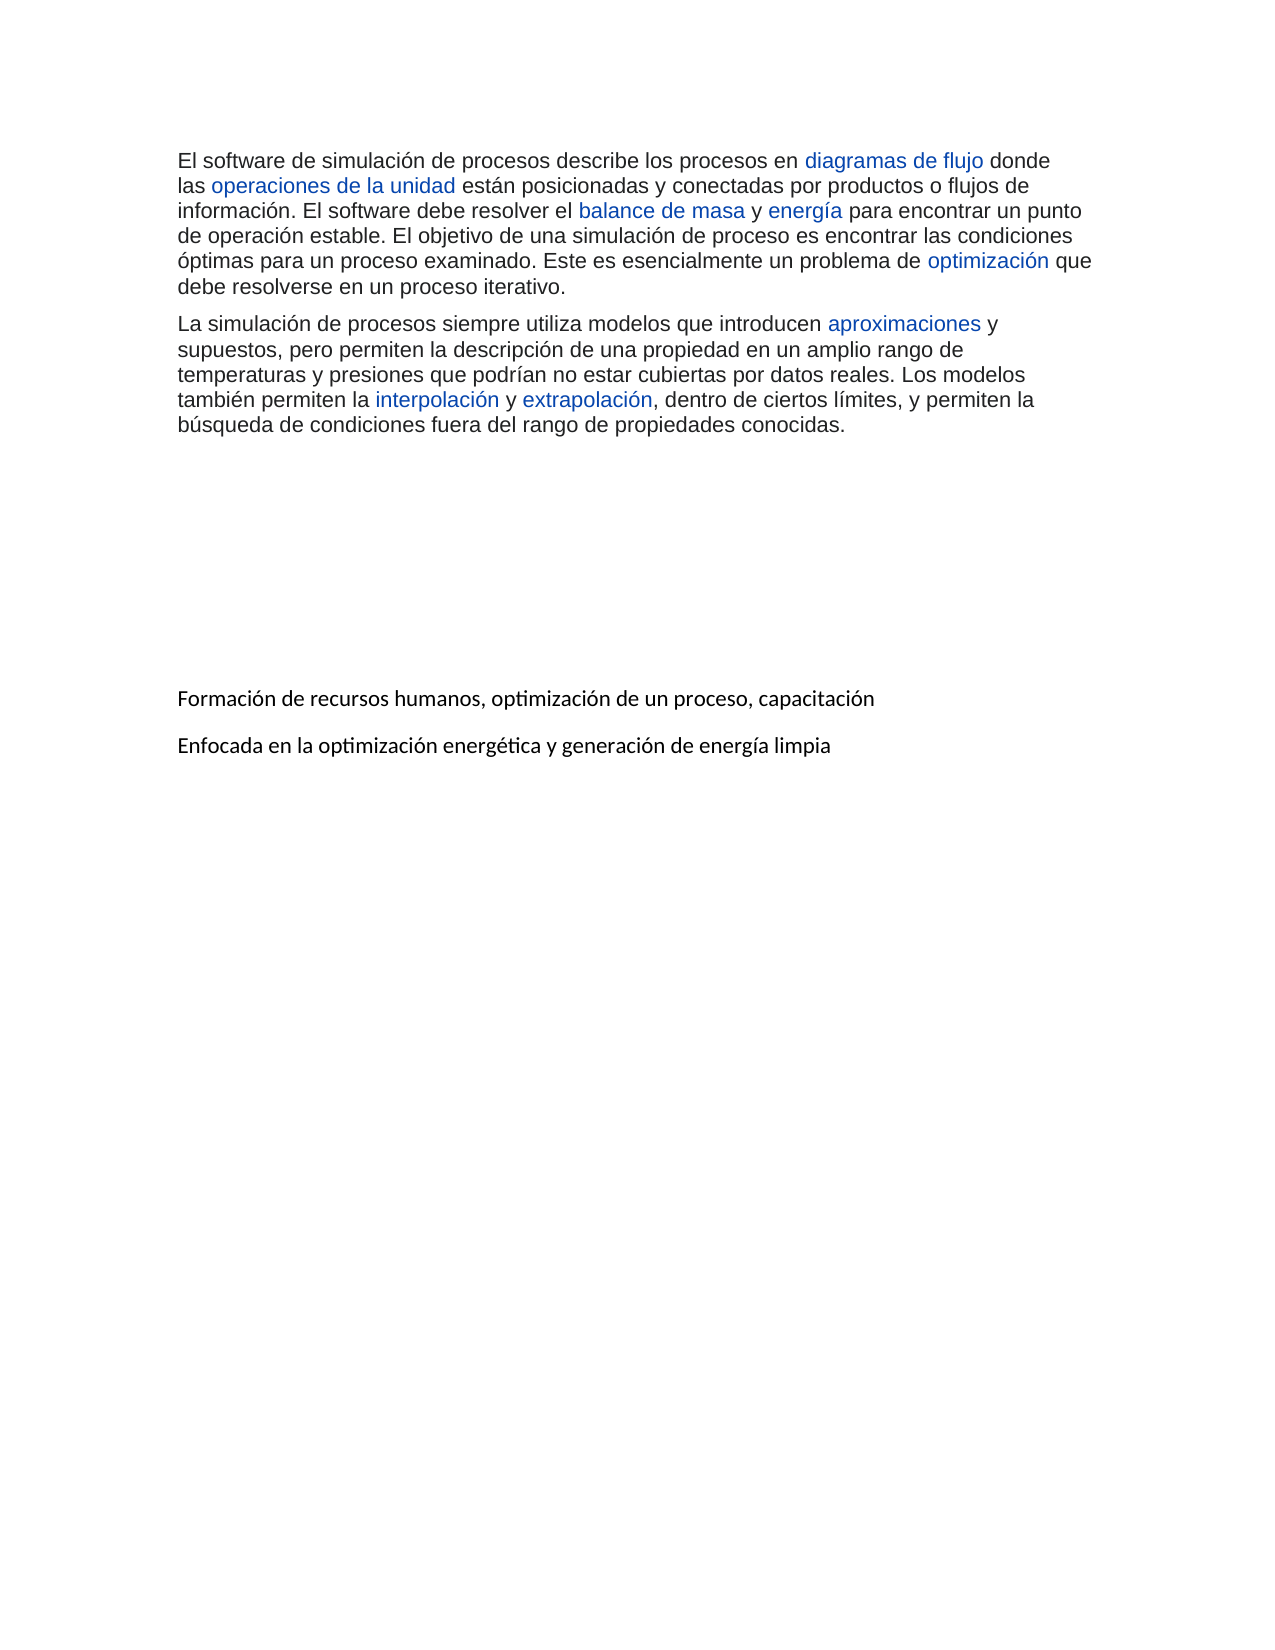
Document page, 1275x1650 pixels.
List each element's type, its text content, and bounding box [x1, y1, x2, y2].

text La simulación de procesos siempre utiliza modelos que introducen aproximaciones y supuestos, pero permiten la descripción de una propiedad en un amplio rango de temperaturas y presiones que podrían no estar cubiertas por datos reales. Los modelos también permiten la interpolación y extrapolación, dentro de ciertos límites, y permiten la búsqueda de condiciones fuera del rango de propiedades conocidas. [177, 311, 1098, 437]
text Formación de recursos humanos, optimización de un proceso, capacitación [177, 684, 1098, 712]
text Enfocada en la optimización energética y generación de energía limpia [177, 731, 1098, 759]
text El software de simulación de procesos describe los procesos en diagramas de flujo donde las operaciones de la unidad están posicionadas y conectadas por productos o flujos de información. El software debe resolver el balance de masa y energía para encontrar un punto de operación estable. El objetivo de una simulación de proceso es encontrar las condiciones óptimas para un proceso examinado. Este es esencialmente un problema de optimización que debe resolverse en un proceso iterativo. [177, 148, 1098, 299]
